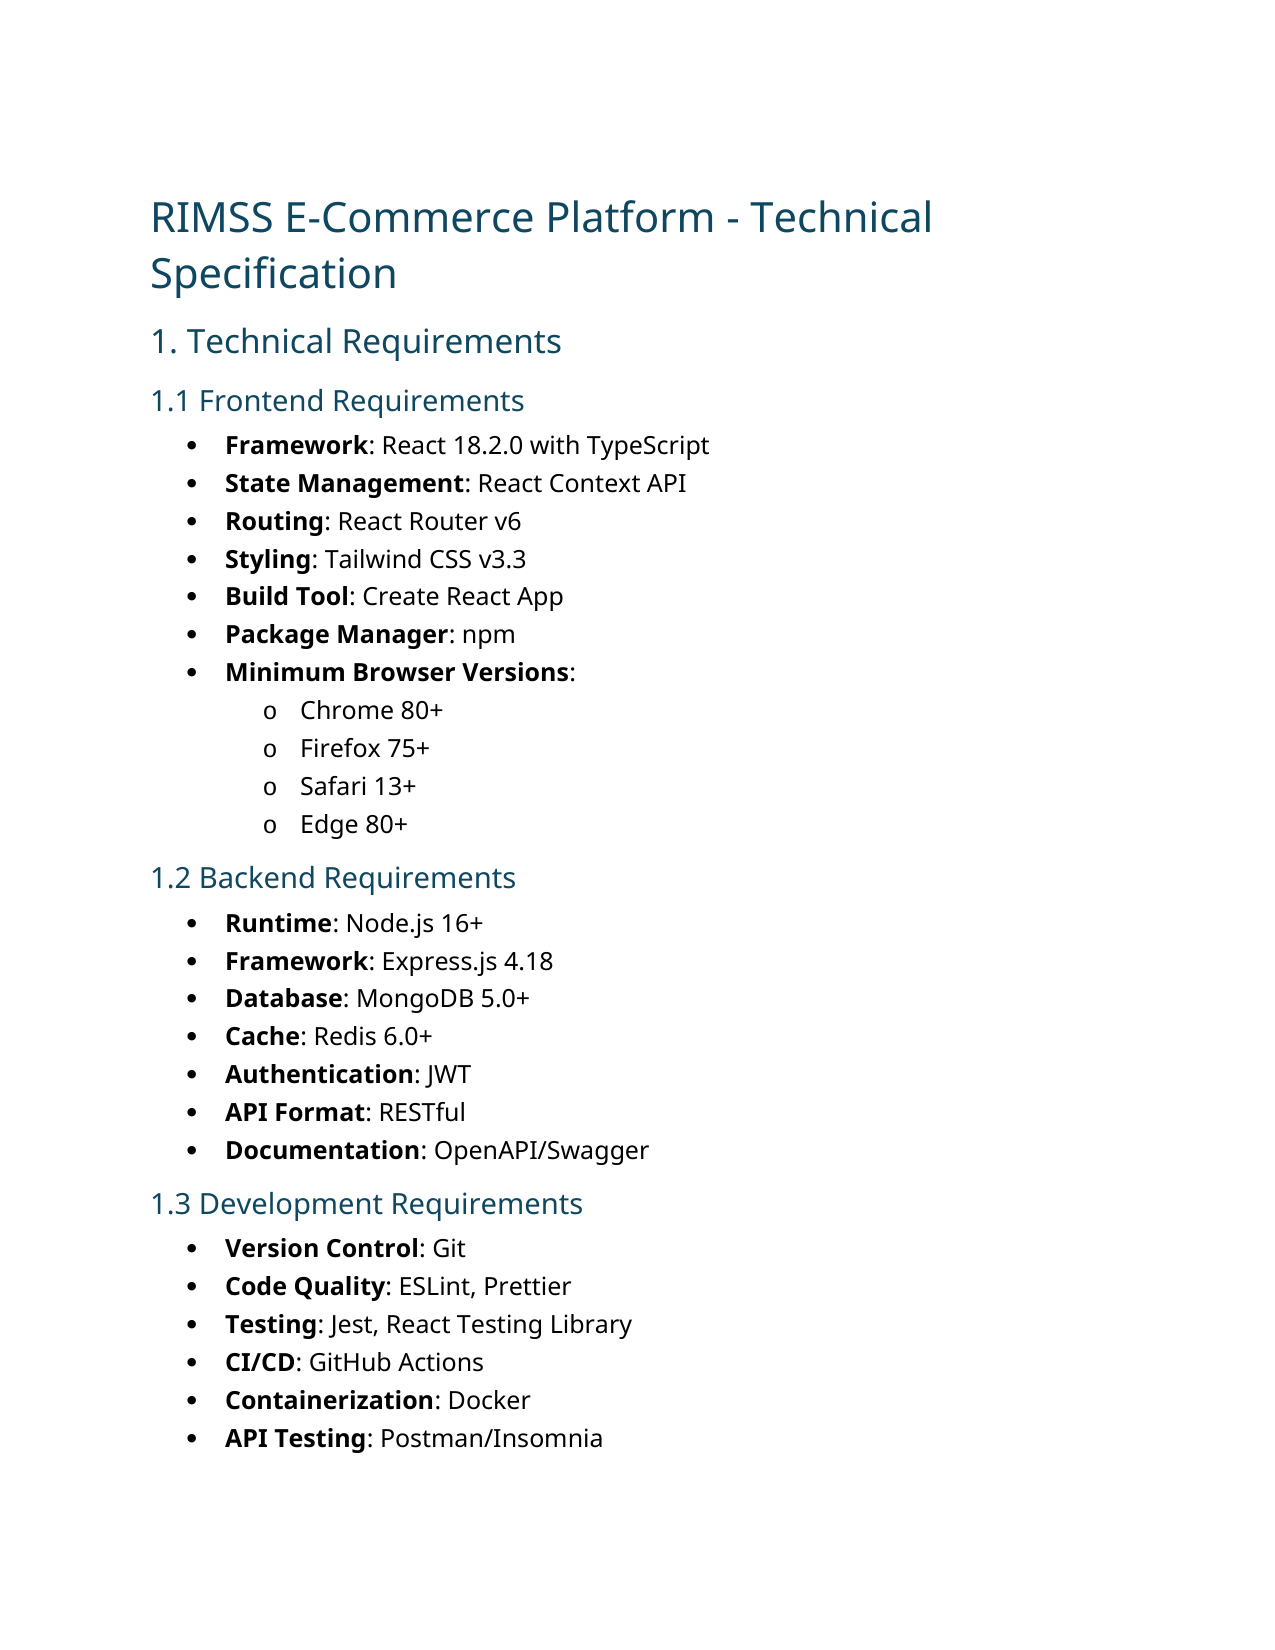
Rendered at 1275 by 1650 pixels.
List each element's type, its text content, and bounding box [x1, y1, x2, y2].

list Authentication: JWT [187, 1057, 1125, 1091]
subtitle 1. Technical Requirements [150, 318, 1125, 363]
list Routing: React Router v6 [187, 503, 1125, 537]
subtitle 1.1 Frontend Requirements [150, 380, 1125, 419]
subtitle RIMSS E-Commerce Platform - Technical Specification [150, 187, 1125, 301]
list Package Manager: npm [187, 617, 1125, 651]
list Firefox 75+ [262, 731, 1125, 765]
list Chrome 80+ [262, 692, 1125, 727]
list API Format: RESTful [187, 1094, 1125, 1129]
subtitle 1.3 Development Requirements [150, 1183, 1125, 1223]
list Framework: React 18.2.0 with TypeScript [187, 428, 1125, 462]
list API Testing: Postman/Insomnia [187, 1420, 1125, 1454]
list Minimum Browser Versions: [187, 655, 1125, 689]
list Code Quality: ESLint, Prettier [187, 1269, 1125, 1303]
list Framework: Express.js 4.18 [187, 943, 1125, 977]
list Edge 80+ [262, 807, 1125, 841]
list Cache: Redis 6.0+ [187, 1019, 1125, 1053]
list CI/CD: GitHub Actions [187, 1344, 1125, 1379]
list Build Tool: Create React App [187, 579, 1125, 613]
list Testing: Jest, React Testing Library [187, 1307, 1125, 1341]
list Version Control: Git [187, 1231, 1125, 1265]
list State Management: React Context API [187, 466, 1125, 500]
list Documentation: OpenAPI/Swagger [187, 1132, 1125, 1166]
list Containerization: Docker [187, 1382, 1125, 1416]
list Runtime: Node.js 16+ [187, 906, 1125, 939]
list Database: MongoDB 5.0+ [187, 981, 1125, 1015]
list Safari 13+ [262, 768, 1125, 803]
subtitle 1.2 Backend Requirements [150, 857, 1125, 897]
list Styling: Tailwind CSS v3.3 [187, 541, 1125, 575]
